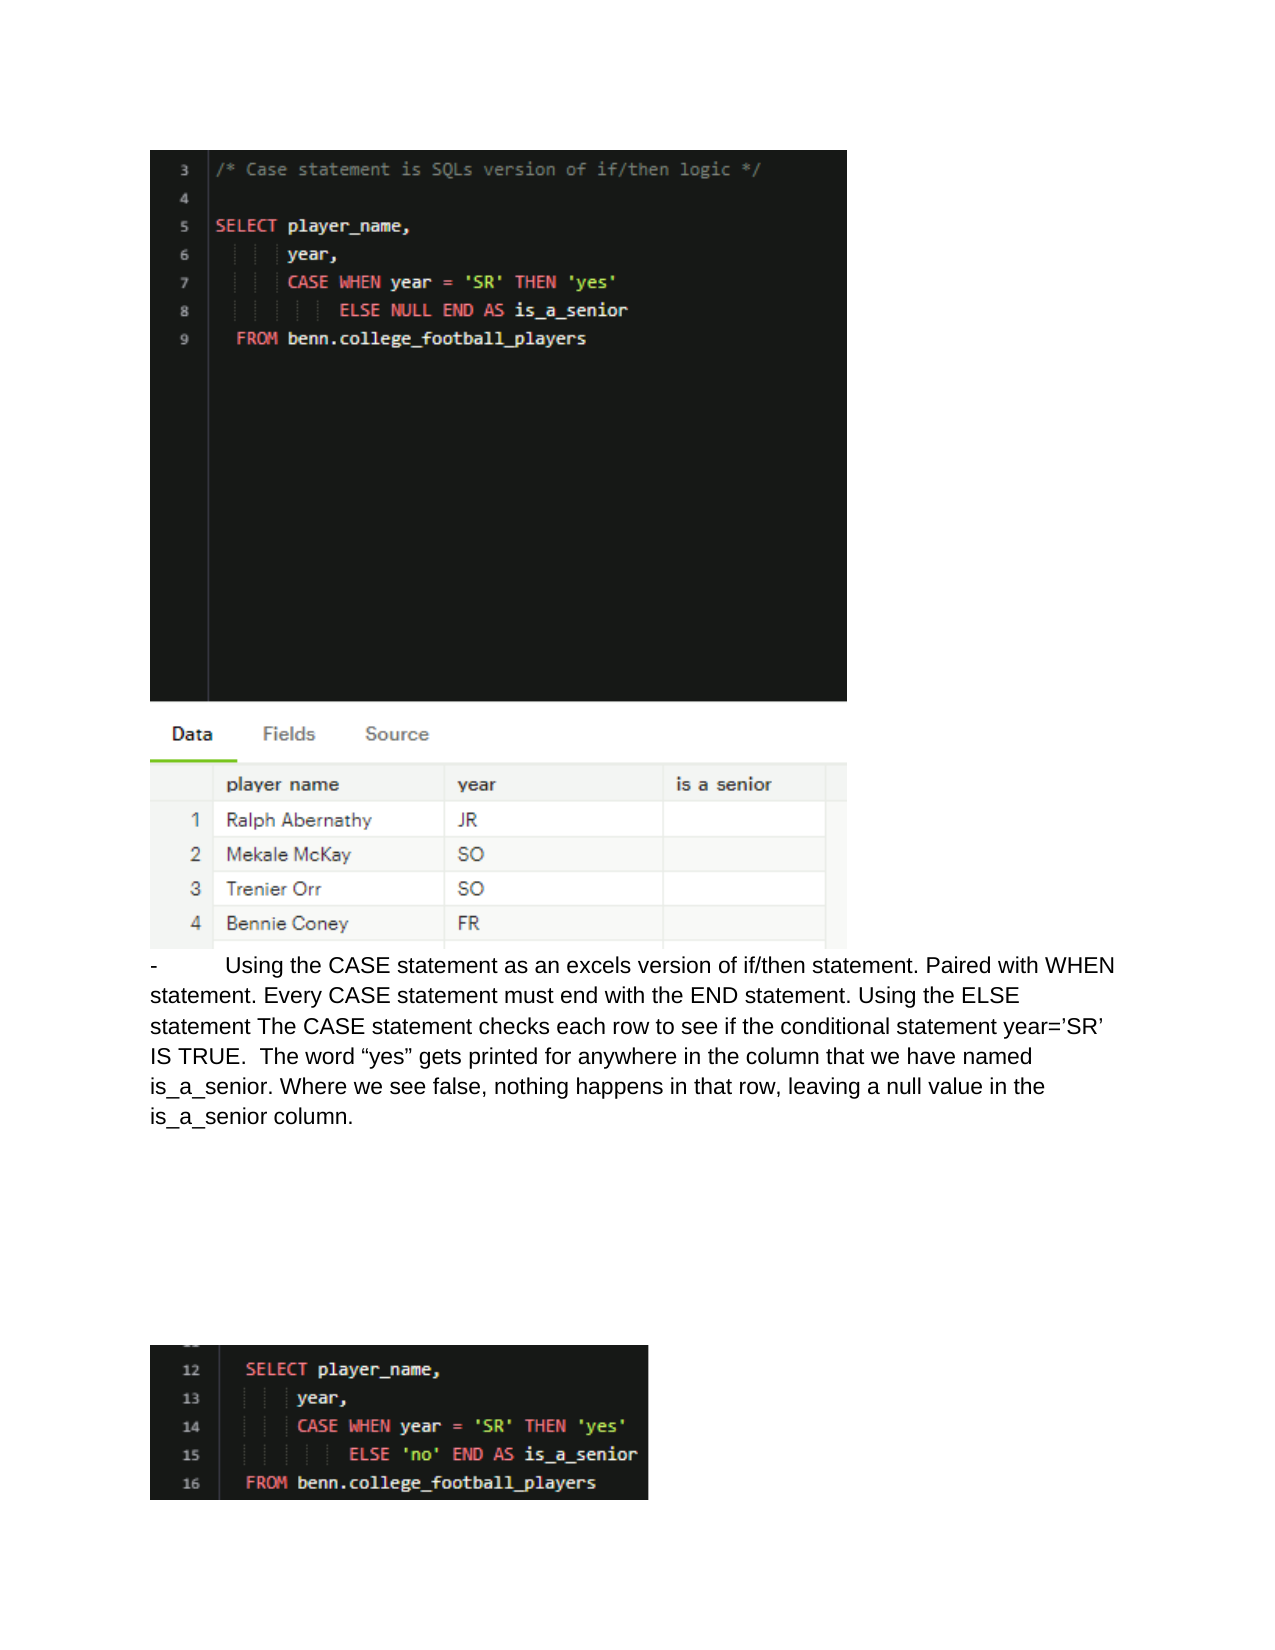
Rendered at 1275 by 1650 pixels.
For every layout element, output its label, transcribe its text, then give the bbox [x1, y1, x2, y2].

picture [150, 150, 847, 949]
text - Using the CASE statement as an excels version of if/then statement. Paired with WHEN statement. Every CASE statement must end with the END statement. Using the ELSE statement The CASE statement checks each row to see if the conditional statement year=’SR’ IS TRUE. The word “yes” gets printed for anywhere in the column that we have named is_a_senior. Where we see false, nothing happens in that row, leaving a null value in the is_a_senior column. [150, 952, 1125, 1130]
picture [150, 1345, 649, 1500]
